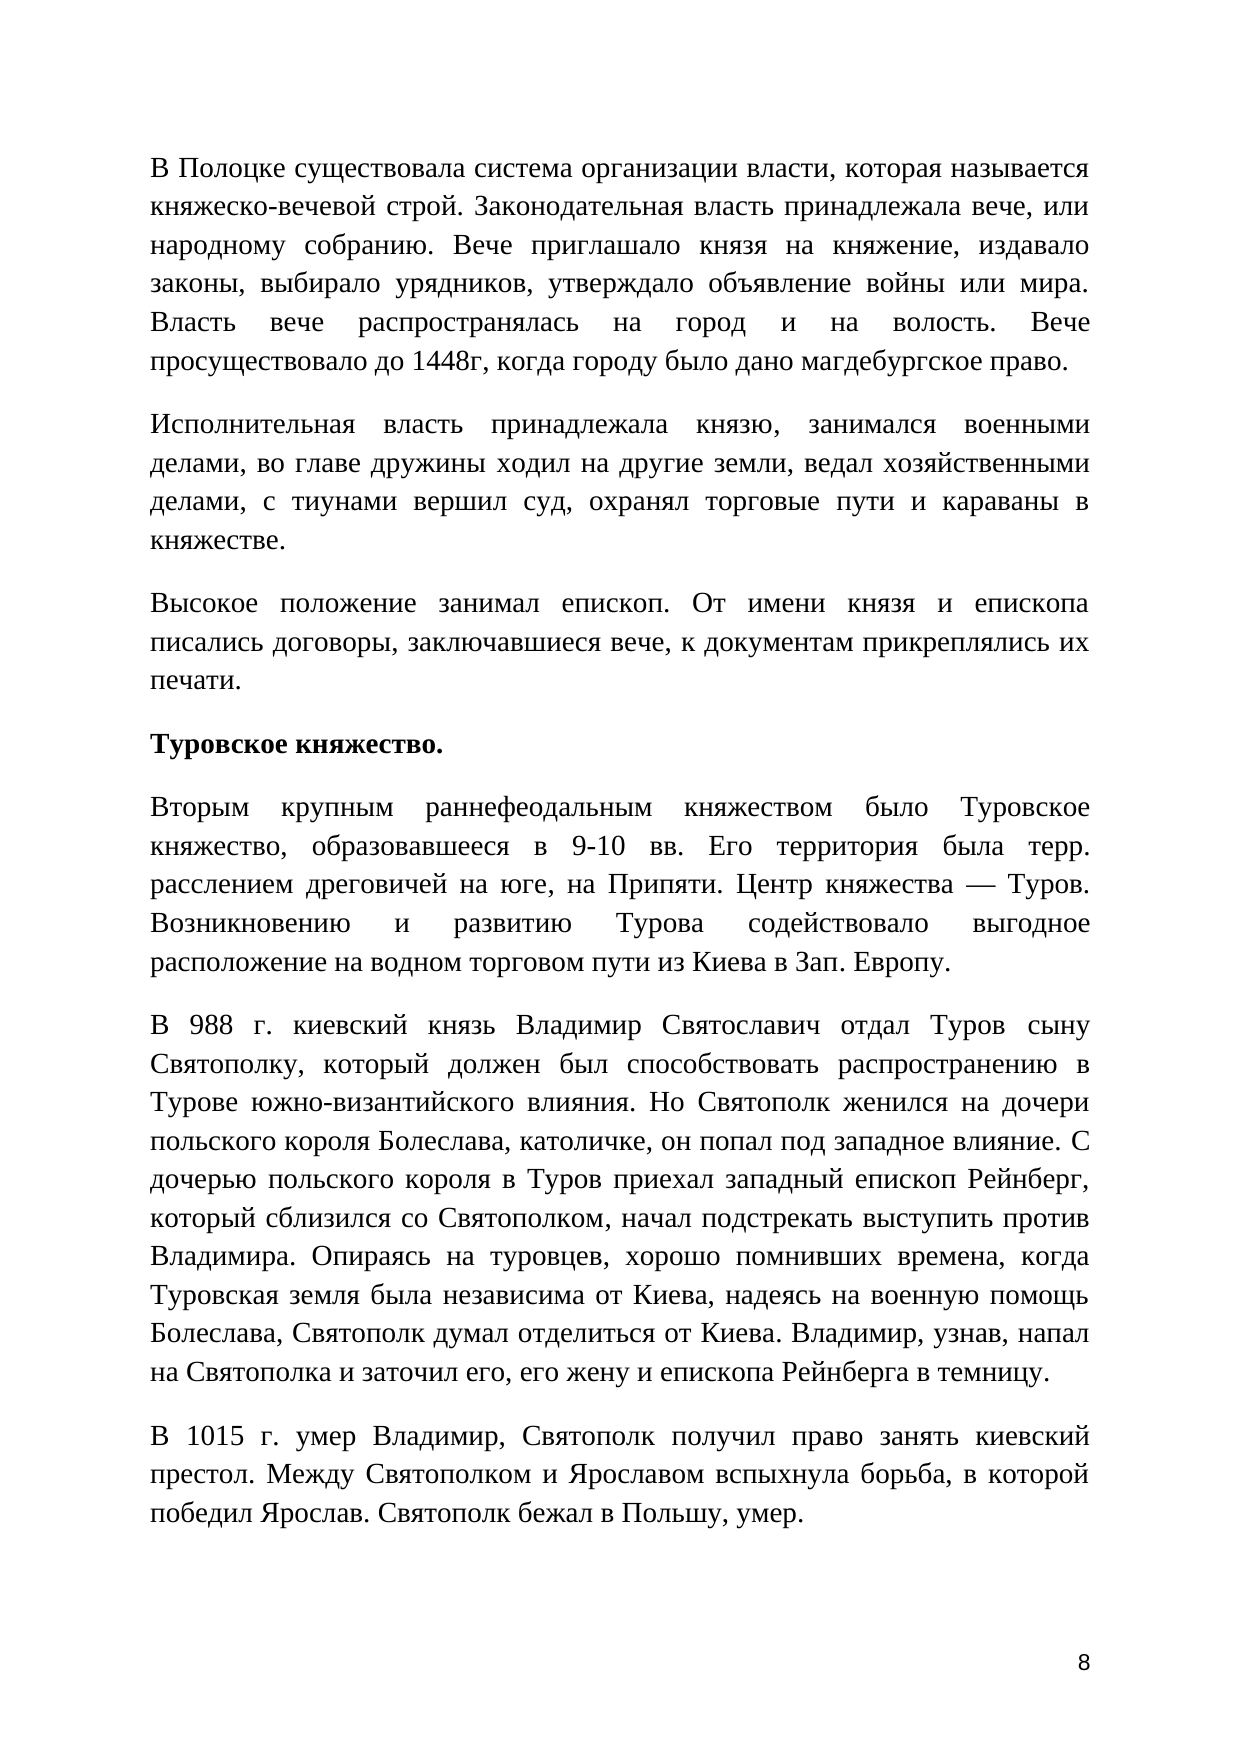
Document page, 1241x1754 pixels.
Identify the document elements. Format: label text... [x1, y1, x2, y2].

text В Полоцке существовала система организации власти, которая называется княжеско-вечевой строй. Законодательная власть принадлежала вече, или народному собранию. Вече приглашало князя на княжение, издавало законы, выбирало урядников, утверждало объявление войны или мира. Власть вече распространялась на город и на волость. Вече просуществовало до 1448г, когда городу было дано магдебургское право. [150, 150, 1090, 376]
text В 988 г. киевский князь Владимир Святославич отдал Туров сыну Святополку, который должен был способствовать распространению в Турове южно-византийского влияния. Но Святополк женился на дочери польского короля Болеслава, католичке, он попал под западное влияние. С дочерью польского короля в Туров приехал западный епископ Рейнберг, который сблизился со Святополком, начал подстрекать выступить против Владимира. Опираясь на туровцев, хорошо помнивших времена, когда Туровская земля была независима от Киева, надеясь на военную помощь Болеслава, Святополк думал отделиться от Киева. Владимир, узнав, напал на Святополка и заточил его, его жену и епископа Рейнберга в темницу. [150, 1007, 1090, 1388]
text Высокое положение занимал епископ. От имени князя и епископа писались договоры, заключавшиеся вече, к документам прикреплялись их печати. [150, 585, 1090, 696]
text Туровское княжество. [150, 726, 1086, 759]
text Исполнительная власть принадлежала князю, занимался военными делами, во главе дружины ходил на другие земли, ведал хозяйственными делами, с тиунами вершил суд, охранял торговые пути и караваны в княжестве. [150, 406, 1090, 555]
text В 1015 г. умер Владимир, Святополк получил право занять киевский престол. Между Святополком и Ярославом вспыхнула борьба, в которой победил Ярослав. Святополк бежал в Польшу, умер. [150, 1418, 1090, 1528]
text Вторым крупным раннефеодальным княжеством было Туровское княжество, образовавшееся в 9-10 вв. Его территория была терр. расслением дреговичей на юге, на Припяти. Центр княжества — Туров. Возникновению и развитию Турова содействовало выгодное расположение на водном торговом пути из Киева в Зап. Европу. [150, 789, 1090, 977]
